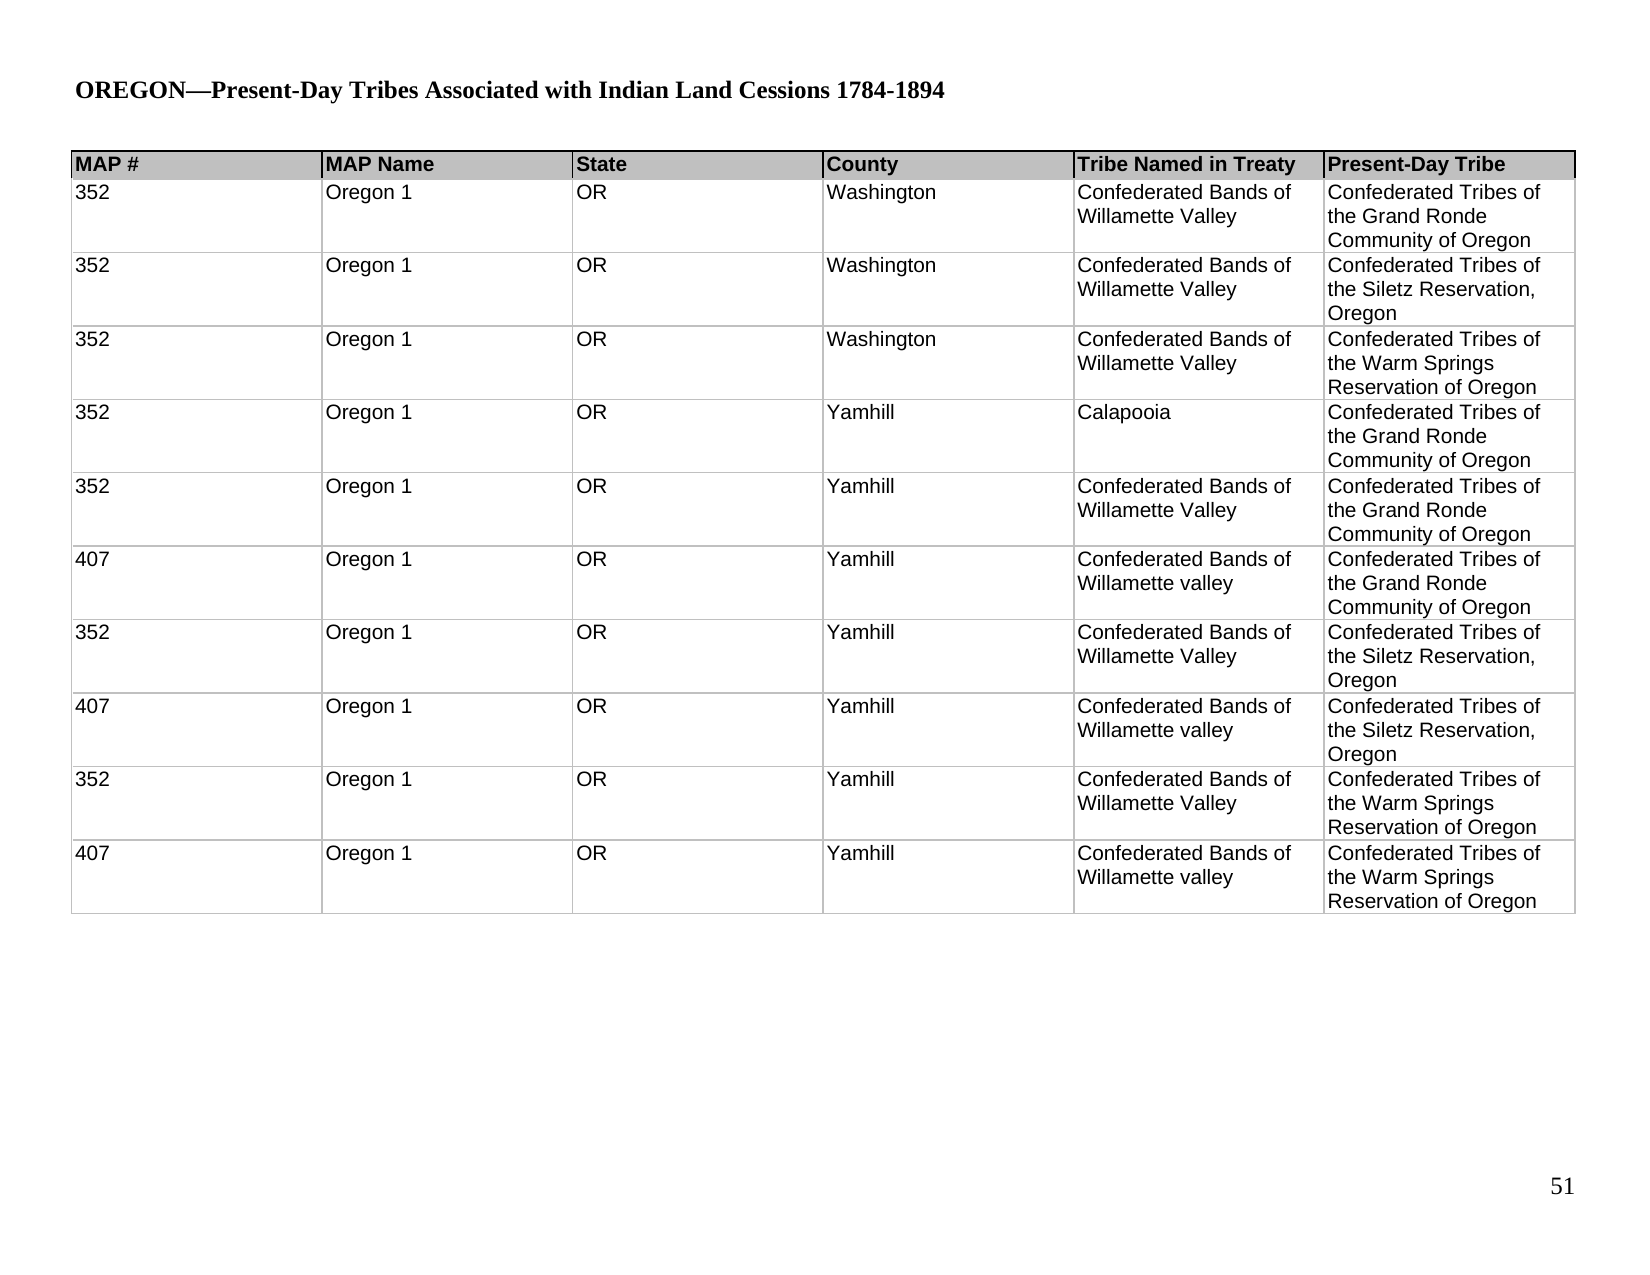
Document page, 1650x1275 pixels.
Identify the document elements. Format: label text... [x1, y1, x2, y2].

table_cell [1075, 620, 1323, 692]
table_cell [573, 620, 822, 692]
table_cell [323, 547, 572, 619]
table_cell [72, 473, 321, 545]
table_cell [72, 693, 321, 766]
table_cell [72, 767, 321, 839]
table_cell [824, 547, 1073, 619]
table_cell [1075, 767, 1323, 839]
table_header MAP # [72, 152, 321, 178]
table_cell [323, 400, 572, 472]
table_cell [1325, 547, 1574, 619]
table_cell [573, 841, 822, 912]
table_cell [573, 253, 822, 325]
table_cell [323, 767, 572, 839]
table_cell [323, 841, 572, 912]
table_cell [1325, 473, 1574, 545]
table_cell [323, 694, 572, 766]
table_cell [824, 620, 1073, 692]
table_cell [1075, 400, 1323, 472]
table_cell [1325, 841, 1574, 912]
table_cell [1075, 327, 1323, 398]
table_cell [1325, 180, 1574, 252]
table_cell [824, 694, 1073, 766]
table_header Present-Day Tribe [1325, 152, 1574, 178]
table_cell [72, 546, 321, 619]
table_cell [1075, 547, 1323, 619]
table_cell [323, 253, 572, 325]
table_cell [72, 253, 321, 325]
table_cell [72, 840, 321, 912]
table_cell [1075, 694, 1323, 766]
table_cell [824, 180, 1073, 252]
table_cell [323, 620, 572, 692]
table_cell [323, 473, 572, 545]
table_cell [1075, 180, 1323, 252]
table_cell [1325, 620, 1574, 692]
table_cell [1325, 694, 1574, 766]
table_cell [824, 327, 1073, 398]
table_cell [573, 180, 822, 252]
table_header County [824, 152, 1073, 178]
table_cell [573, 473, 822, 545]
table_header State [573, 152, 822, 178]
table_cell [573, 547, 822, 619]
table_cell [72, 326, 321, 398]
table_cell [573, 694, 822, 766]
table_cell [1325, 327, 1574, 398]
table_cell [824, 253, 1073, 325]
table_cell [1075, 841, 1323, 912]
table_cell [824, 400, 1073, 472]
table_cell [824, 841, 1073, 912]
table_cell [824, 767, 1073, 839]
table_header MAP Name [323, 152, 572, 178]
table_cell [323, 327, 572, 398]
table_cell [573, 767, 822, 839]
table_header Tribe Named in Treaty [1075, 152, 1323, 178]
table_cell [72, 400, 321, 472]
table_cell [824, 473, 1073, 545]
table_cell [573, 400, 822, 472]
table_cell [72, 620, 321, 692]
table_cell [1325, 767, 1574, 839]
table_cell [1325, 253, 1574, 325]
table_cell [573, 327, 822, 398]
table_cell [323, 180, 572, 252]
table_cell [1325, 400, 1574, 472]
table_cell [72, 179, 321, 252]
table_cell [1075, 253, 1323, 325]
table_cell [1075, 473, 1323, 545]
